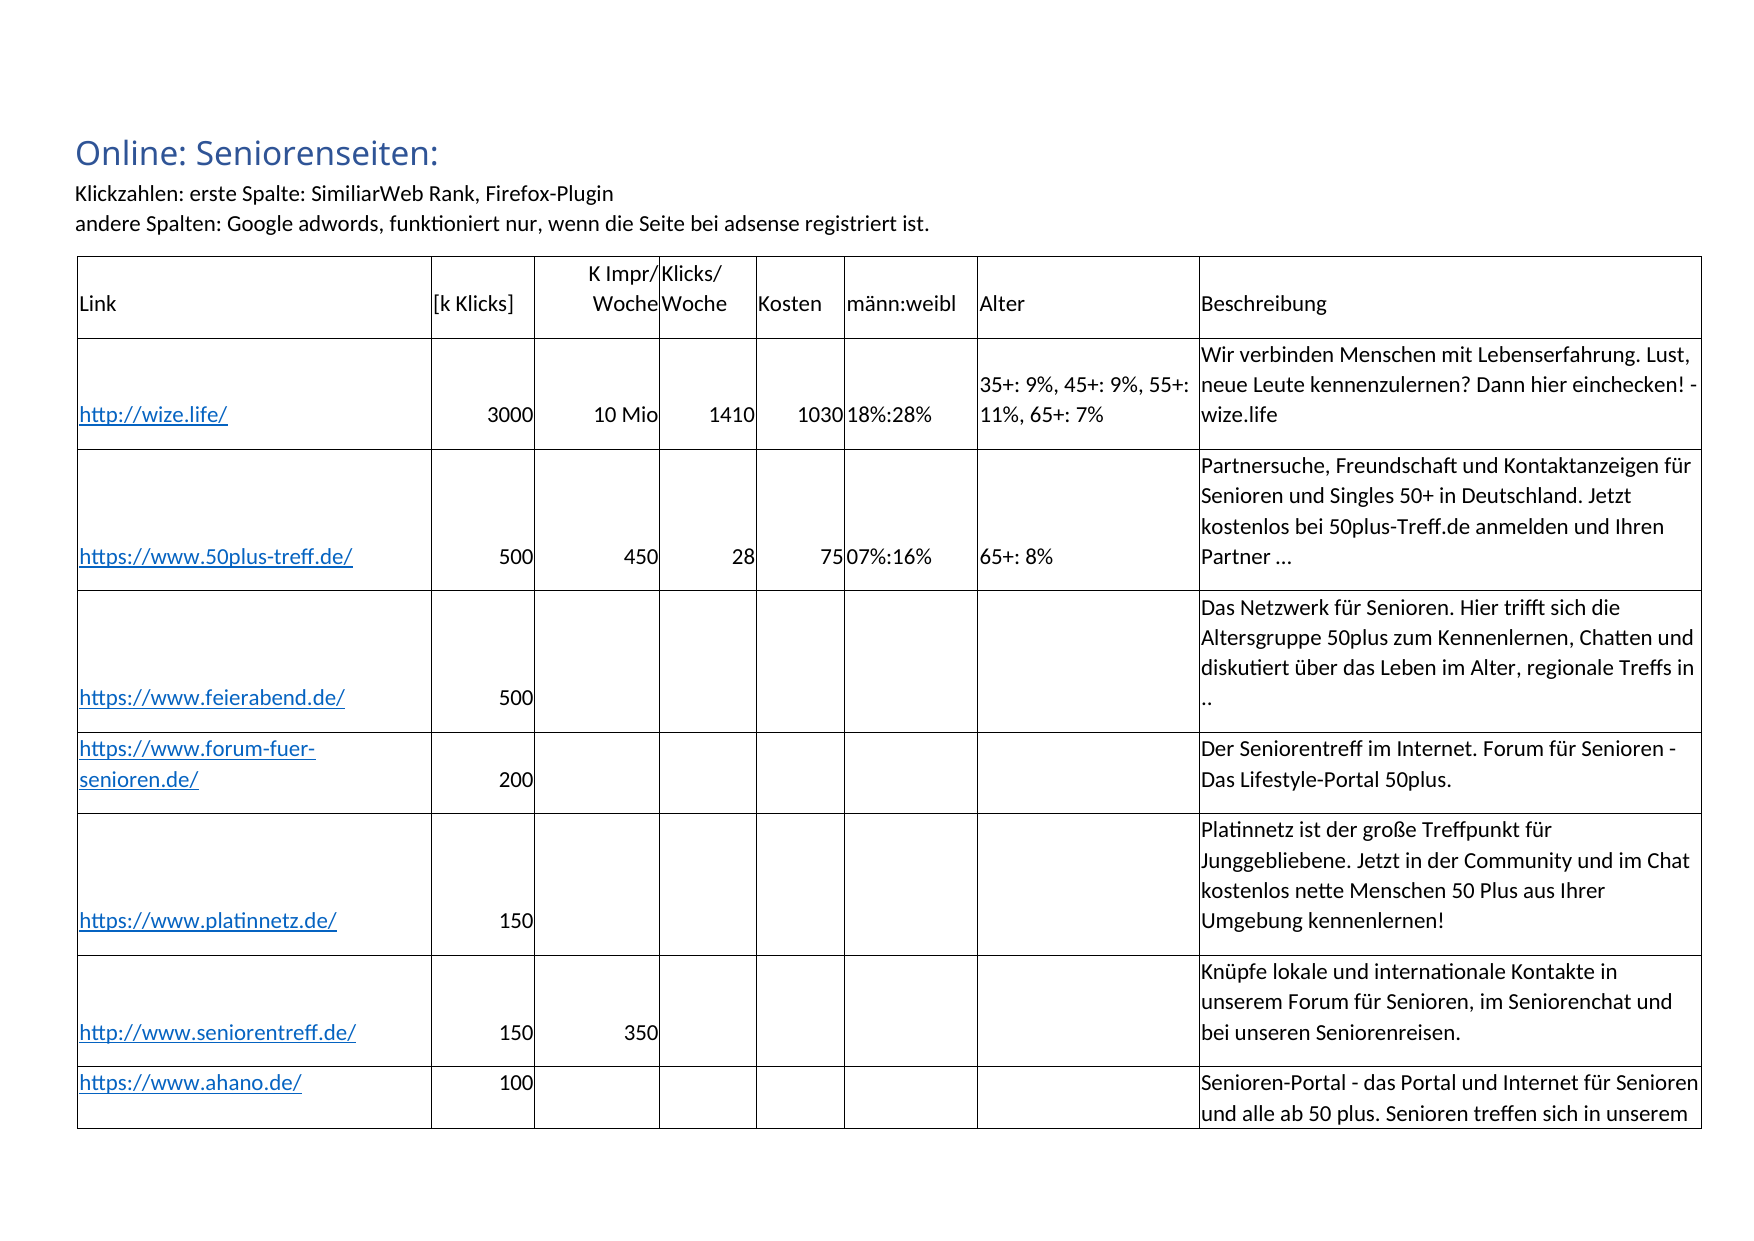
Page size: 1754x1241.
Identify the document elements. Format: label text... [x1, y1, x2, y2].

table_cell [845, 1067, 977, 1128]
table_cell 3000 [432, 339, 534, 449]
table_cell 35+: 9%, 45+: 9%, 55+: 11%, 65+: 7% [978, 339, 1199, 449]
table_header männ:weibl [845, 257, 977, 337]
table_cell 18%:28% [845, 339, 977, 449]
table_cell [535, 591, 659, 732]
table_cell [757, 956, 844, 1066]
table_cell 07%:16% [845, 450, 977, 590]
table_cell https://www.50plus-treff.de/ [78, 450, 431, 590]
table_cell https://www.platinnetz.de/ [78, 814, 431, 954]
table_cell 150 [432, 814, 534, 954]
table_cell Das Netzwerk für Senioren. Hier trifft sich die Altersgruppe 50plus zum Kennenlernen, Chatten und diskutiert über das Leben im Alter, regionale Treffs in .. [1200, 591, 1701, 732]
table_cell 100 [432, 1067, 534, 1128]
table_cell [978, 733, 1199, 813]
table_header [k Klicks] [432, 257, 534, 337]
table_cell 200 [432, 733, 534, 813]
table_cell [535, 733, 659, 813]
table_cell 75 [757, 450, 844, 590]
table_cell [757, 814, 844, 954]
table_cell http://www.seniorentreff.de/ [78, 956, 431, 1066]
table_cell 450 [535, 450, 659, 590]
table_cell [845, 814, 977, 954]
text Klickzahlen: erste Spalte: SimiliarWeb Rank, Firefox-Plugin andere Spalten: Google adwords, funktioniert nur, wenn die Seite bei adsense registriert ist. [75, 179, 1679, 237]
table_cell https://www.forum-fuer-senioren.de/ [78, 733, 431, 813]
table_cell http://wize.life/ [78, 339, 431, 449]
table_cell [535, 814, 659, 954]
table_header Klicks/ Woche [660, 257, 756, 337]
table_header Beschreibung [1200, 257, 1701, 337]
table_cell [757, 733, 844, 813]
table_cell [978, 956, 1199, 1066]
table_cell [978, 814, 1199, 954]
table_header Alter [978, 257, 1199, 337]
subtitle Online: Seniorenseiten: [75, 130, 1679, 176]
table_cell 28 [660, 450, 756, 590]
table_cell [660, 733, 756, 813]
table_cell Knüpfe lokale und internationale Kontakte in unserem Forum für Senioren, im Seniorenchat und bei unseren Seniorenreisen. [1200, 956, 1701, 1066]
table_cell [660, 591, 756, 732]
table_cell https://www.feierabend.de/ [78, 591, 431, 732]
table_header Kosten [757, 257, 844, 337]
table_cell [660, 1067, 756, 1128]
table_header Link [78, 257, 431, 337]
table_cell 1410 [660, 339, 756, 449]
table_cell [757, 591, 844, 732]
table_cell 10 Mio [535, 339, 659, 449]
table_cell 65+: 8% [978, 450, 1199, 590]
table_cell [978, 591, 1199, 732]
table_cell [1200, 1067, 1701, 1128]
table_cell Der Seniorentreff im Internet. Forum für Senioren - Das Lifestyle-Portal 50plus. [1200, 733, 1701, 813]
table_cell 350 [535, 956, 659, 1066]
table_cell Platinnetz ist der große Treffpunkt für Junggebliebene. Jetzt in der Community und im Chat kostenlos nette Menschen 50 Plus aus Ihrer Umgebung kennenlernen! [1200, 814, 1701, 954]
table_cell 1030 [757, 339, 844, 449]
table_cell Wir verbinden Menschen mit Lebenserfahrung. Lust, neue Leute kennenzulernen? Dann hier einchecken! - wize.life [1200, 339, 1701, 449]
table_cell [845, 956, 977, 1066]
table_cell [660, 956, 756, 1066]
table_cell [757, 1067, 844, 1128]
table_cell 500 [432, 591, 534, 732]
table_cell 500 [432, 450, 534, 590]
table_cell 150 [432, 956, 534, 1066]
table_cell [660, 814, 756, 954]
table_cell [978, 1067, 1199, 1128]
table_cell [845, 591, 977, 732]
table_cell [78, 1067, 431, 1128]
table_header K Impr/ Woche [535, 257, 659, 337]
table_cell Partnersuche, Freundschaft und Kontaktanzeigen für Senioren und Singles 50+ in Deutschland. Jetzt kostenlos bei 50plus-Treff.de anmelden und Ihren Partner … [1200, 450, 1701, 590]
table_cell [535, 1067, 659, 1128]
table_cell [845, 733, 977, 813]
